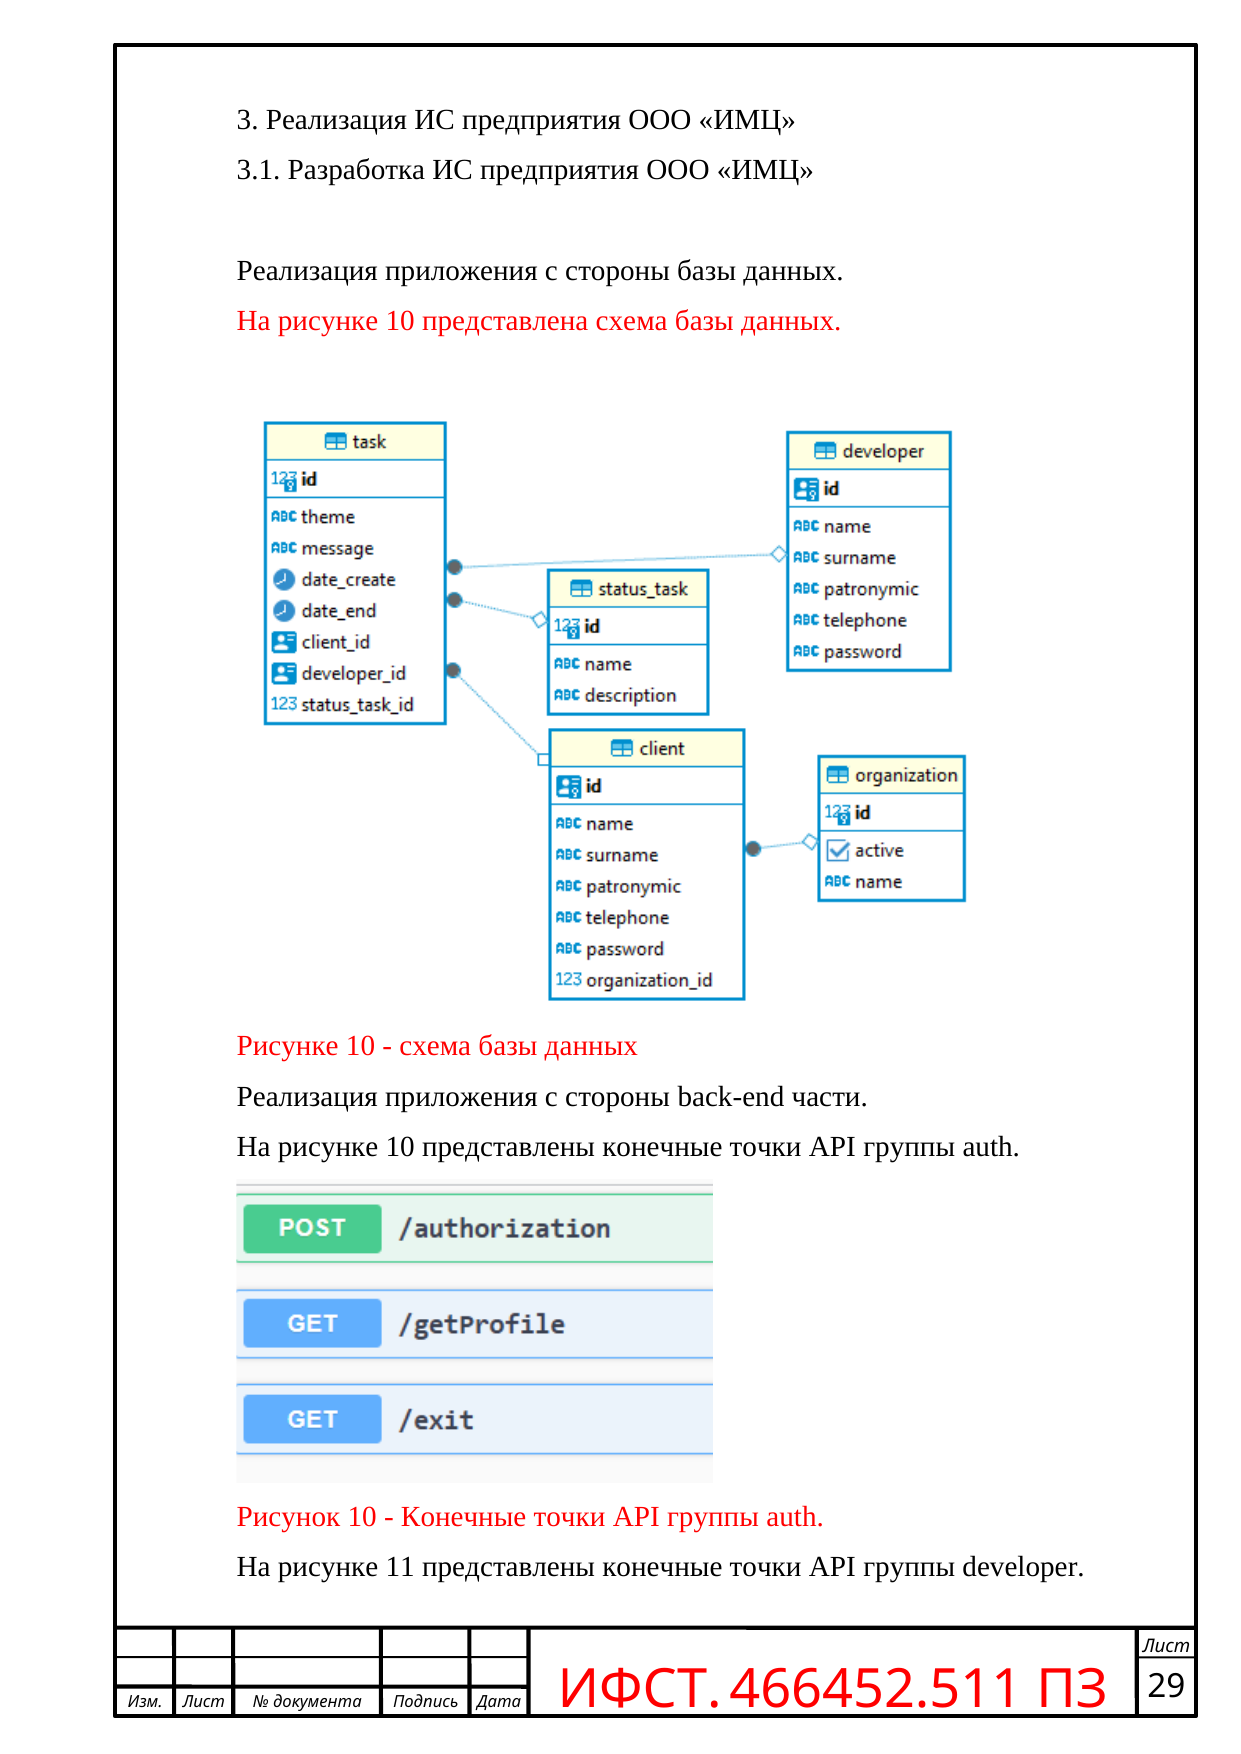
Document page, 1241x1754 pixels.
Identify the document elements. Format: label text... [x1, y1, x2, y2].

text На рисунке 10 представлена схема базы данных. [148, 303, 1167, 337]
text Реализация приложения с стороны back-end части. [148, 1079, 1167, 1112]
text Рисунок 10 - Конечные точки API группы auth. [148, 1499, 1167, 1533]
list 3. Реализация ИС предприятия ООО «ИМЦ» [148, 102, 1167, 135]
text На рисунке 11 представлены конечные точки API группы developer. [148, 1549, 1167, 1583]
list Рисунке 10 - схема базы данных [148, 1028, 1167, 1062]
picture [236, 1179, 713, 1483]
text На рисунке 10 представлены конечные точки API группы auth. [148, 1129, 1167, 1163]
list 3.1. Разработка ИС предприятия ООО «ИМЦ» [148, 152, 1167, 186]
list Реализация приложения с стороны базы данных. [148, 253, 1167, 286]
picture [236, 403, 985, 1015]
